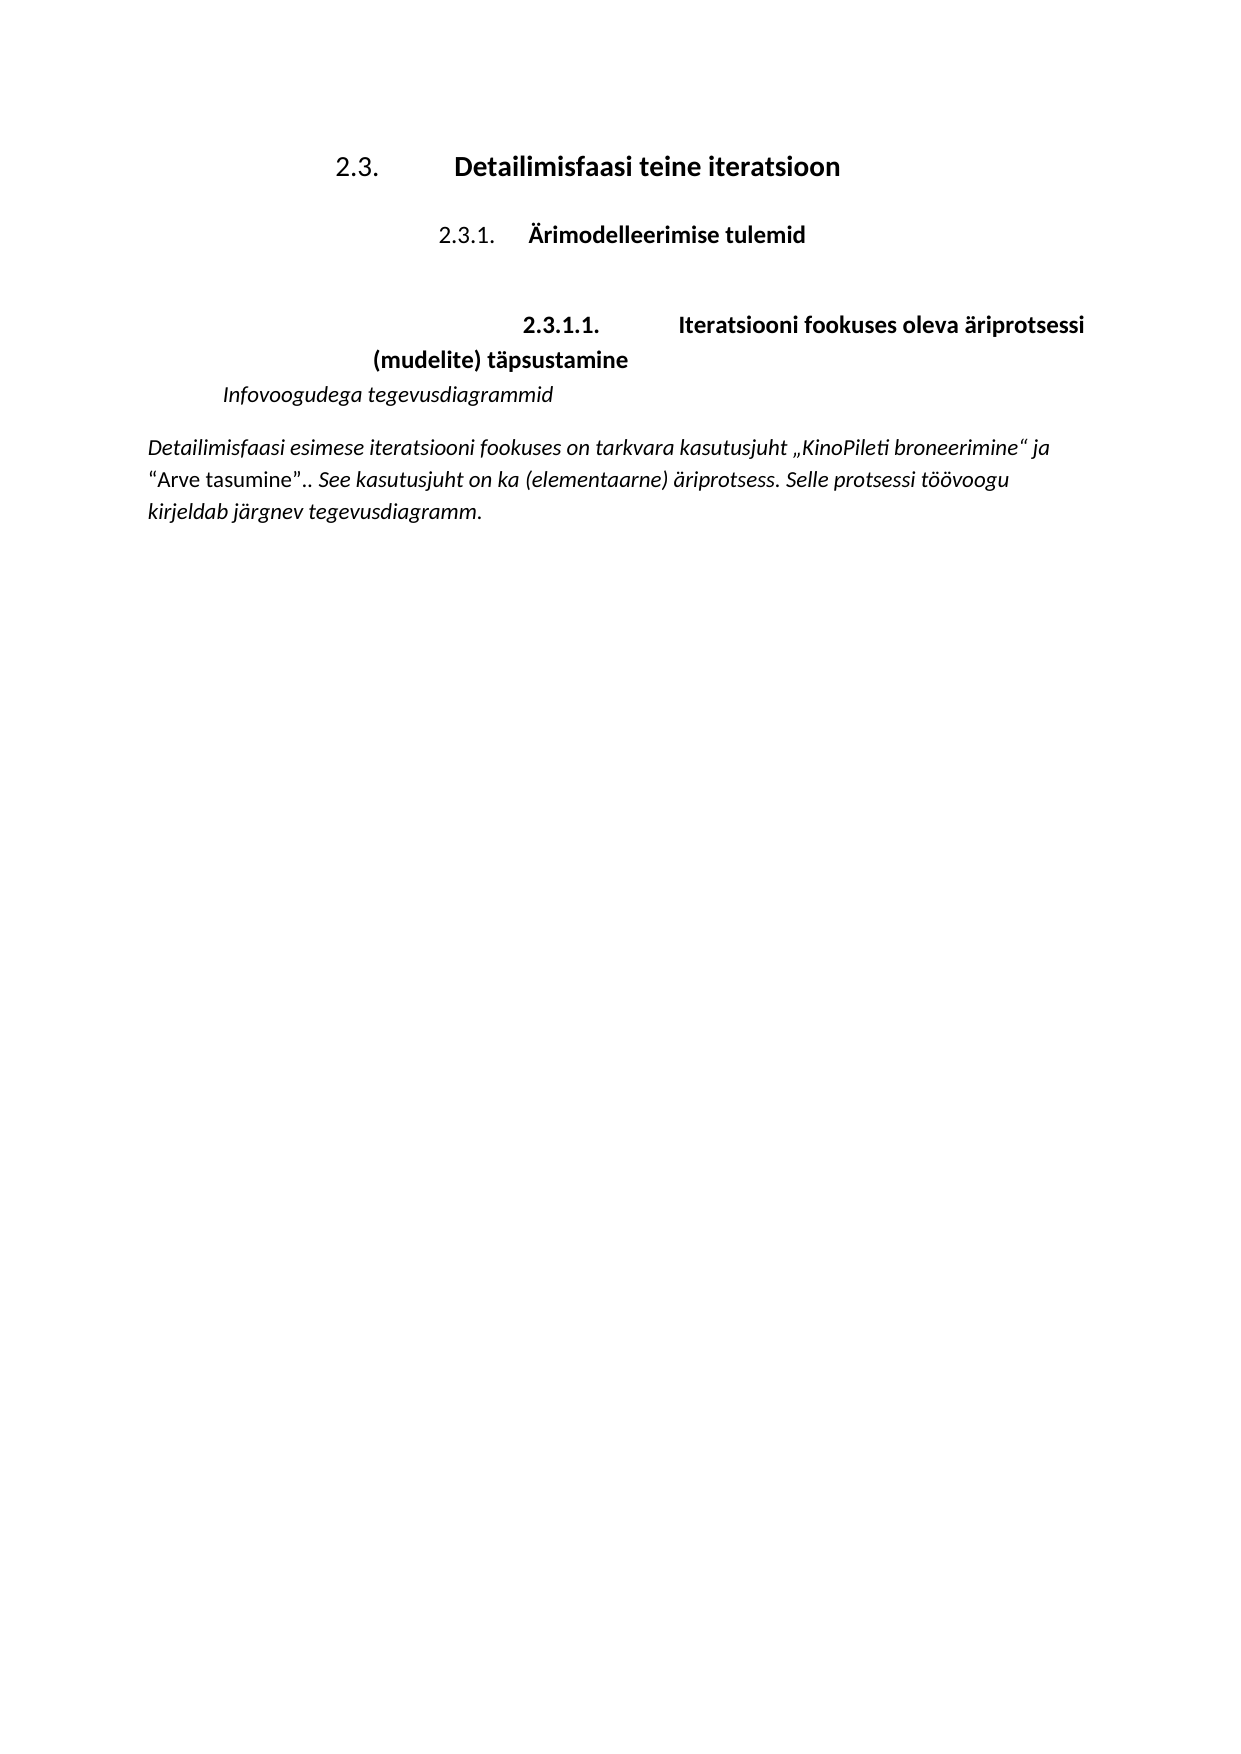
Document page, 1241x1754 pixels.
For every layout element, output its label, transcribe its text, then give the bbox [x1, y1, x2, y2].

text Infovoogudega tegevusdiagrammid [148, 380, 1093, 408]
list Iteratsiooni fookuses oleva äriprotsessi (mudelite) täpsustamine [373, 310, 1093, 375]
list Detailimisfaasi teine iteratsioon [260, 148, 1093, 183]
text Detailimisfaasi esimese iteratsiooni fookuses on tarkvara kasutusjuht „KinoPileti broneerimine“ ja “Arve tasumine”.. See kasutusjuht on ka (elementaarne) äriprotsess. Selle protsessi töövoogu kirjeldab järgnev tegevusdiagramm. [148, 433, 1093, 525]
list Ärimodelleerimise tulemid [326, 219, 1093, 249]
